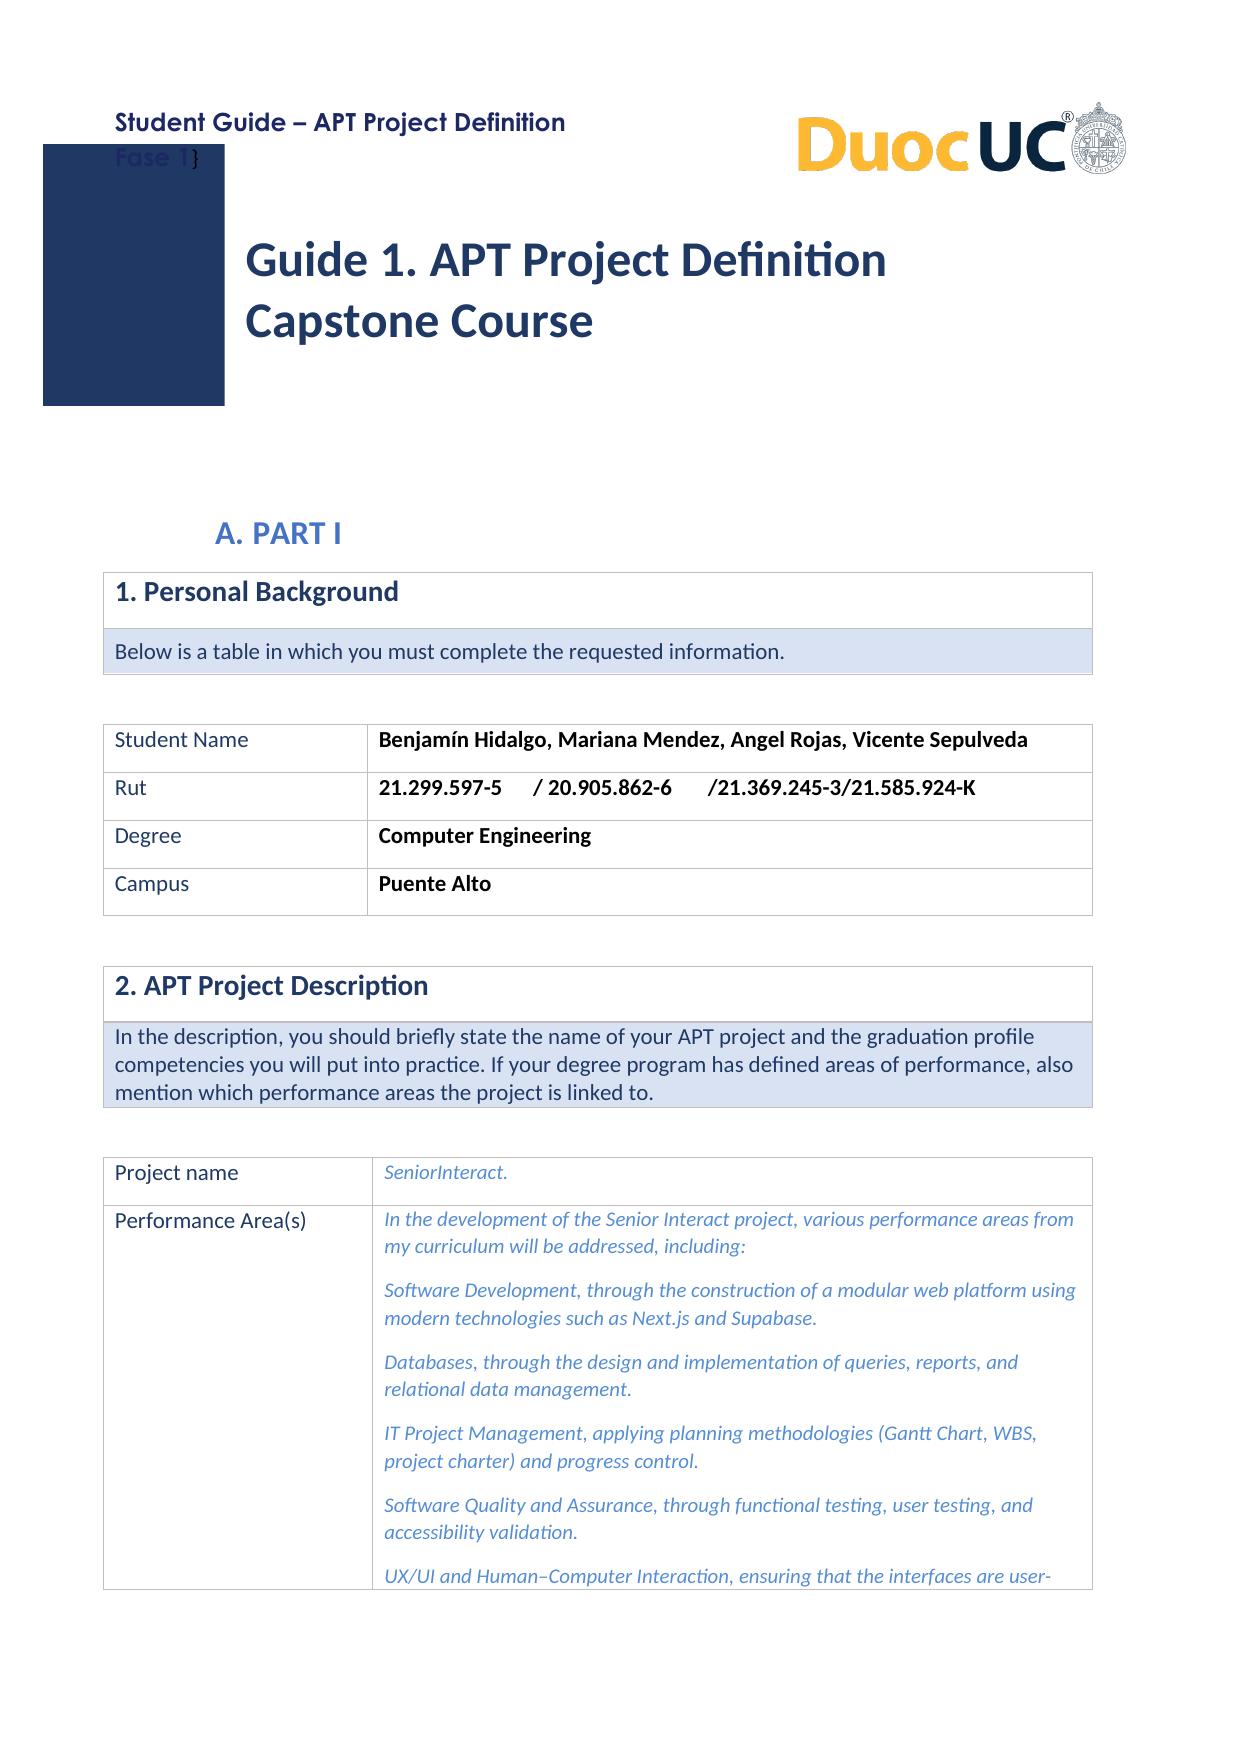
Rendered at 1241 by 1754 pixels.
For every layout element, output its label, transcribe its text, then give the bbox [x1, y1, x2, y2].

table_cell 21.299.597-5 / 20.905.862-6 /21.369.245-3/21.585.924-K [368, 773, 1092, 820]
table_header 1. Personal Background [104, 573, 1092, 628]
table_cell Performance Area(s) [104, 1206, 372, 1589]
table_cell Degree [104, 821, 367, 868]
table_cell Below is a table in which you must complete the requested information. [104, 629, 1092, 673]
table_cell Rut [104, 773, 367, 820]
table_cell Computer Engineering [368, 821, 1092, 868]
table_header Project name [104, 1158, 372, 1205]
table_header 2. APT Project Description [104, 967, 1092, 1021]
table_header SeniorInteract. [373, 1158, 1092, 1205]
table_header Benjamín Hidalgo, Mariana Mendez, Angel Rojas, Vicente Sepulveda [368, 725, 1092, 772]
table_cell In the description, you should briefly state the name of your APT project and the graduation profile competencies you will put into practice. If your degree program has defined areas of performance, also mention which performance areas the project is linked to. [104, 1023, 1092, 1107]
table_cell Puente Alto [368, 869, 1092, 915]
picture [798, 102, 1126, 174]
list PART I [215, 512, 1063, 552]
table_cell Campus [104, 869, 367, 915]
table_header Student Name [104, 725, 367, 772]
